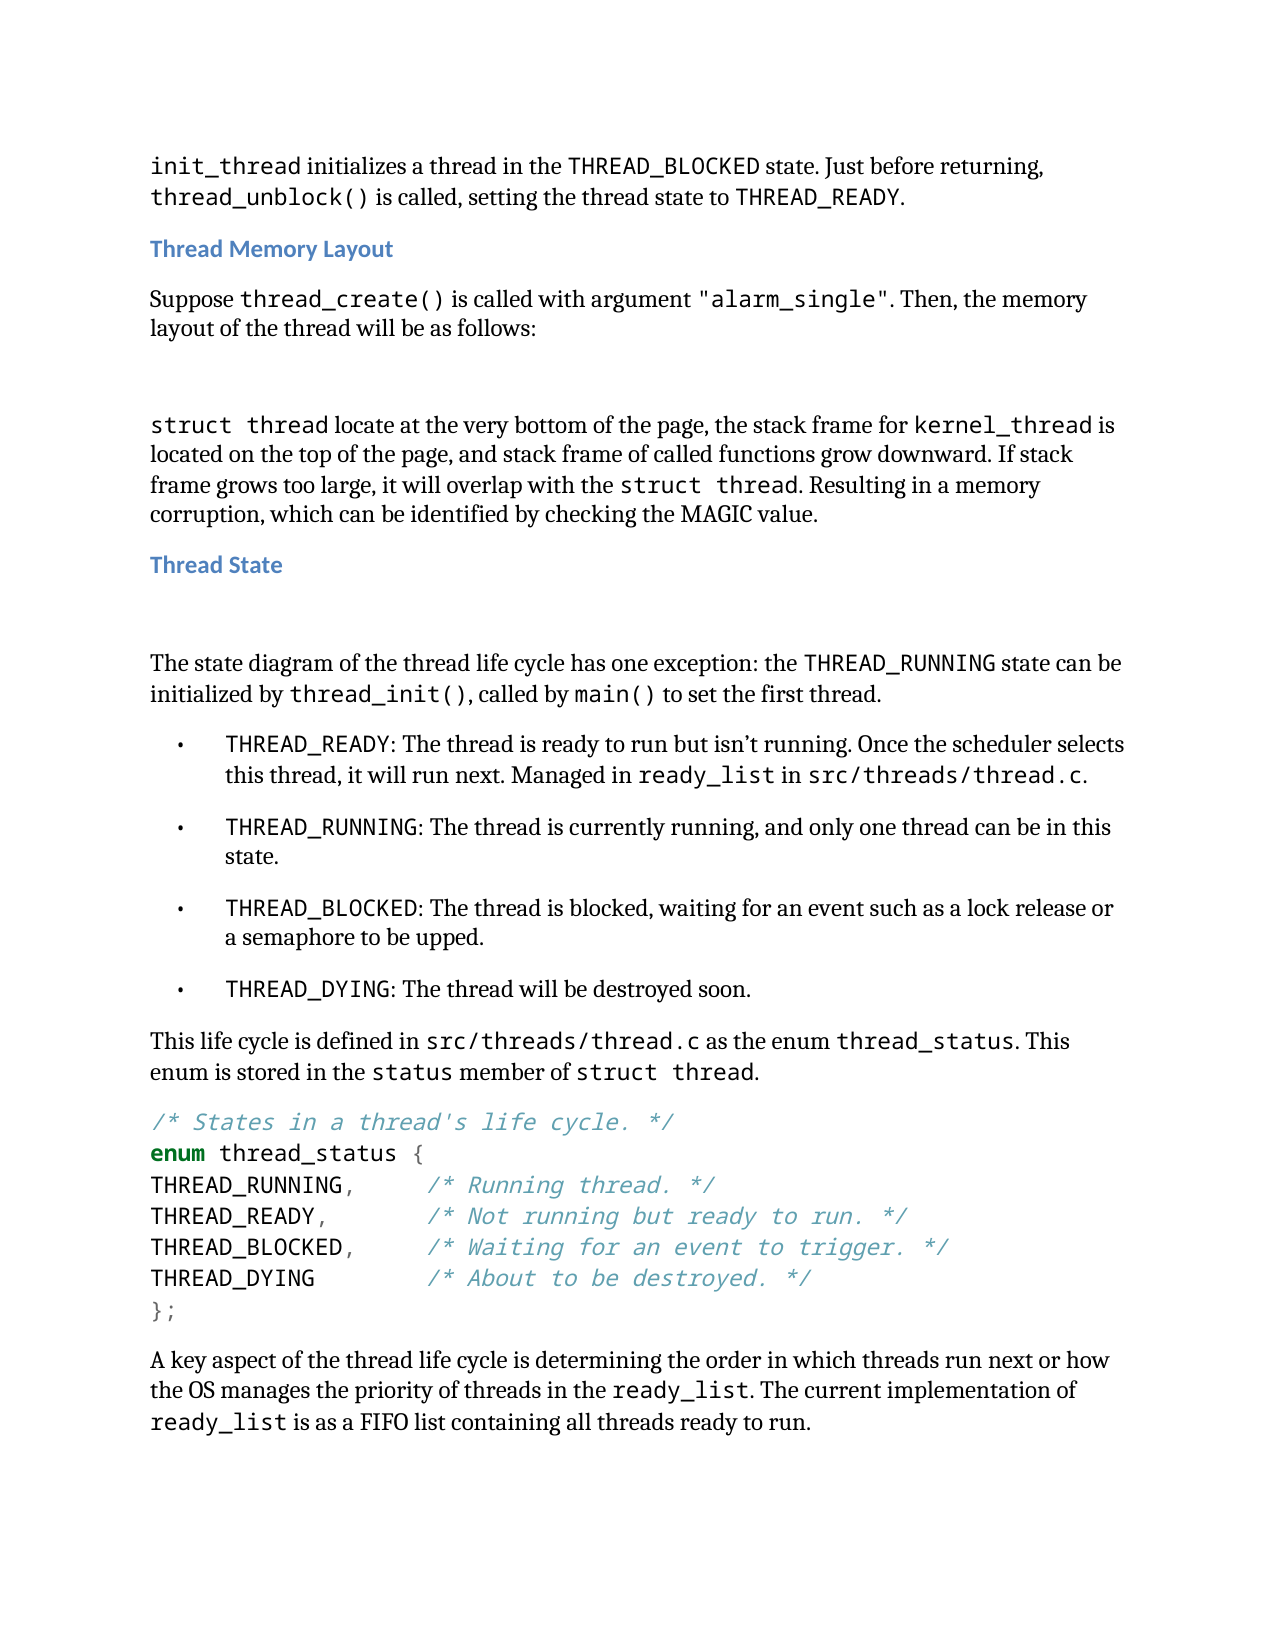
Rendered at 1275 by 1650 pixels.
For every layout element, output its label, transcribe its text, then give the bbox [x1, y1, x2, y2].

subtitle Thread State [150, 550, 1125, 580]
list THREAD_BLOCKED: The thread is blocked, waiting for an event such as a lock release or a semaphore to be upped. [175, 892, 1125, 952]
text The state diagram of the thread life cycle has one exception: the THREAD_RUNNING state can be initialized by thread_init(), called by main() to set the first thread. [150, 646, 1125, 709]
text Suppose thread_create() is called with argument "alarm_single". Then, the memory layout of the thread will be as follows: [150, 283, 1125, 343]
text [150, 150, 1125, 212]
list THREAD_READY: The thread is ready to run but isn’t running. Once the scheduler selects this thread, it will run next. Managed in ready_list in src/threads/thread.c. [175, 728, 1125, 790]
list THREAD_RUNNING: The thread is currently running, and only one thread can be in this state. [175, 811, 1125, 871]
subtitle Thread Memory Layout [150, 233, 1125, 264]
text struct thread locate at the very bottom of the page, the stack frame for kernel_thread is located on the top of the page, and stack frame of called functions grow downward. If stack frame grows too large, it will overlap with the struct thread. Resulting in a memory corruption, which can be identified by checking the MAGIC value. [150, 409, 1125, 529]
list THREAD_DYING: The thread will be destroyed soon. [175, 973, 1125, 1004]
text A key aspect of the thread life cycle is determining the order in which threads run next or how the OS manages the priority of threads in the ready_list. The current implementation of ready_list is as a FIFO list containing all threads ready to run. [150, 1346, 1125, 1437]
text /* States in a thread's life cycle. */ enum thread_status { THREAD_RUNNING, /* Running thread. */ THREAD_READY, /* Not running but ready to run. */ THREAD_BLOCKED, /* Waiting for an event to trigger. */ THREAD_DYING /* About to be destroyed. */ }; [150, 1106, 1125, 1325]
text This life cycle is defined in src/threads/thread.c as the enum thread_status. This enum is stored in the status member of struct thread. [150, 1025, 1125, 1087]
